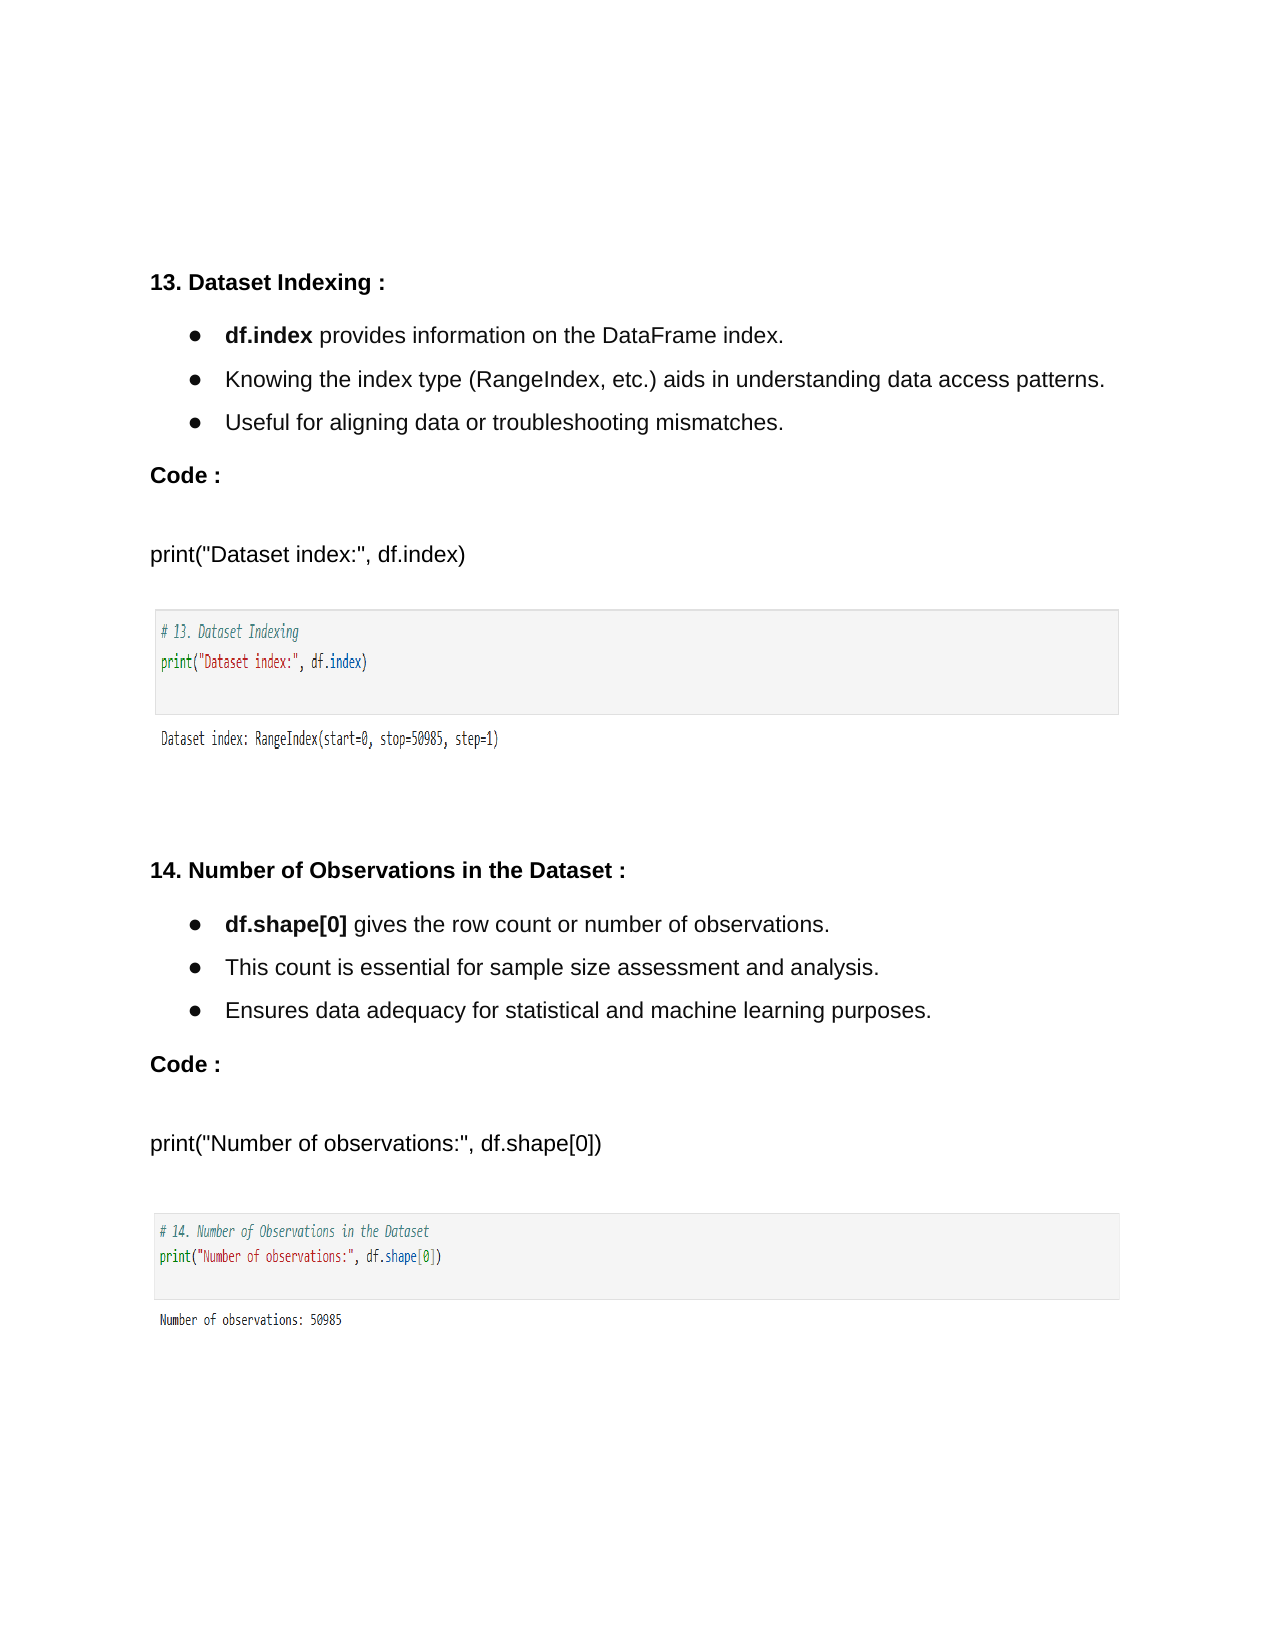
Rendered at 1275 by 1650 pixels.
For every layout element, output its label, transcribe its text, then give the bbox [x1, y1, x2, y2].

picture [150, 1209, 1125, 1336]
text print("Number of observations:", df.shape[0]) [150, 1130, 1125, 1156]
text 13. Dataset Indexing : [150, 268, 1125, 295]
list df.shape[0] gives the row count or number of observations. [187, 909, 1125, 938]
text print("Dataset index:", df.index) [150, 541, 1125, 568]
picture [150, 606, 1125, 763]
text 14. Number of Observations in the Dataset : [150, 857, 1125, 883]
list Useful for aligning data or troubleshooting mismatches. [187, 407, 1125, 435]
list This count is essential for sample size assessment and analysis. [187, 952, 1125, 981]
text Code : [150, 1051, 1125, 1077]
list df.index provides information on the DataFrame index. [187, 320, 1125, 349]
text Code : [150, 462, 1125, 489]
list Knowing the index type (RangeIndex, etc.) aids in understanding data access patterns. [187, 363, 1125, 392]
list Ensures data adequacy for statistical and machine learning purposes. [187, 995, 1125, 1024]
